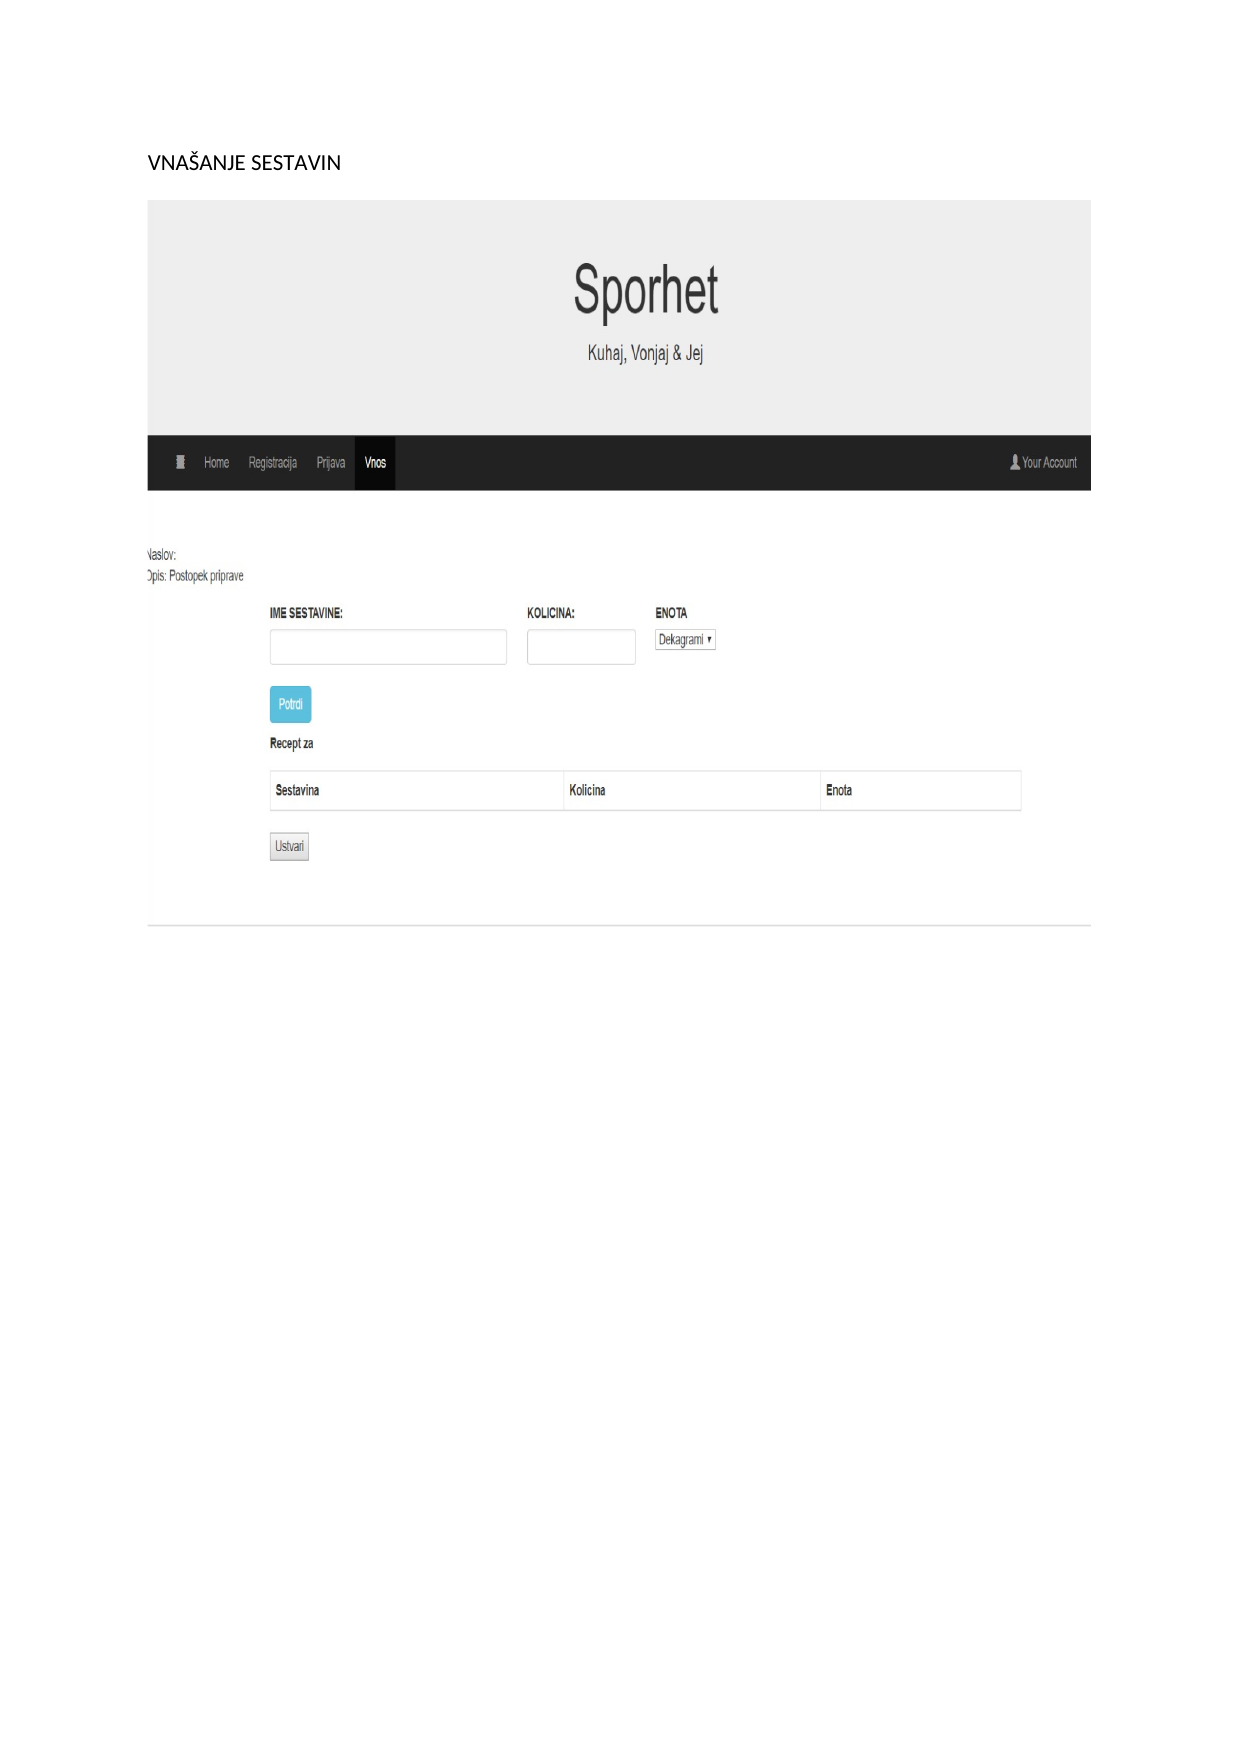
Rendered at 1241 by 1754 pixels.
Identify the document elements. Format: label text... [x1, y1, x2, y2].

picture [147, 200, 1091, 927]
text VNAŠANJE SESTAVIN [148, 148, 1093, 176]
